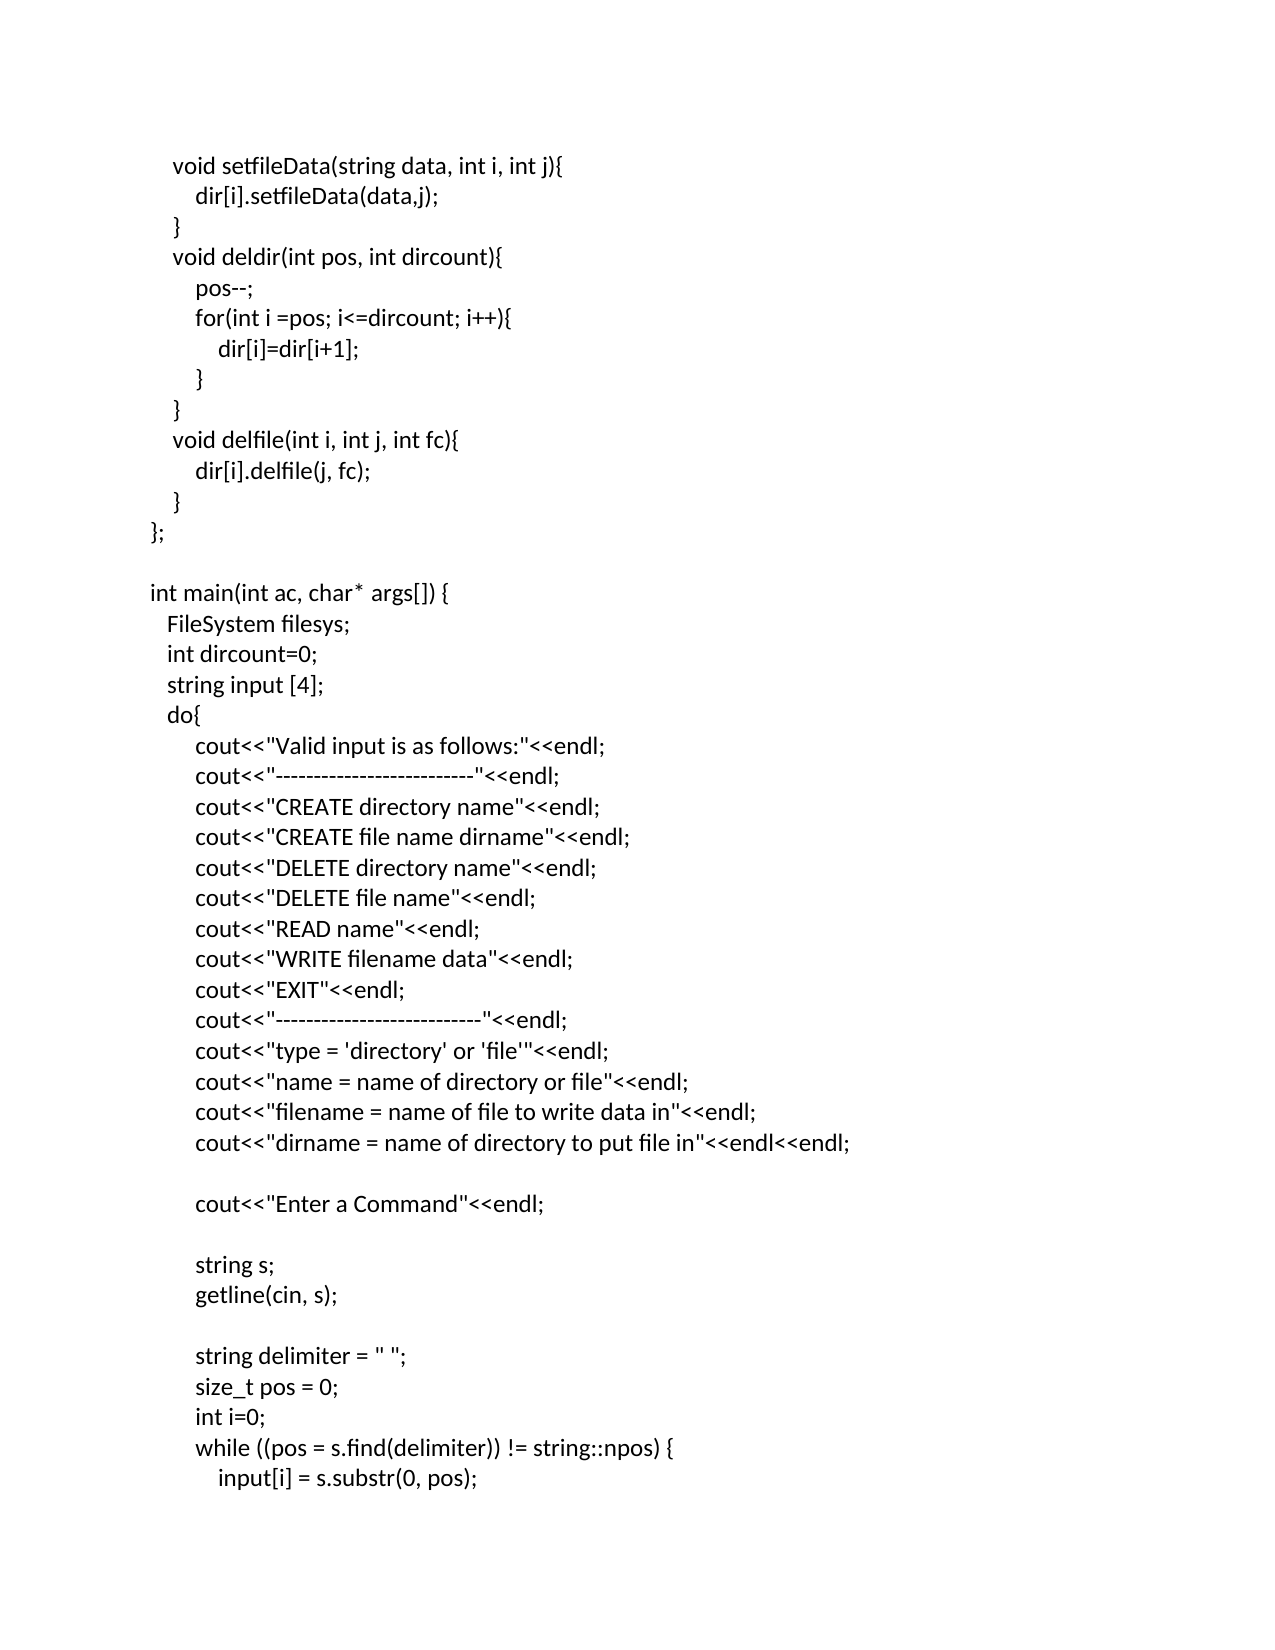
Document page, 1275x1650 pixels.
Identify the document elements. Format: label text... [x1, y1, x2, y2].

text void delfile(int i, int j, int fc){ [150, 425, 1125, 455]
text cout<<"CREATE directory name"<<endl; [150, 791, 1125, 821]
text } [150, 394, 1125, 425]
text cout<<"WRITE filename data"<<endl; [150, 943, 1125, 974]
text cout<<"DELETE file name"<<endl; [150, 882, 1125, 913]
text input[i] = s.substr(0, pos); [150, 1462, 1125, 1493]
text string delimiter = " "; [150, 1340, 1125, 1371]
text string s; [150, 1249, 1125, 1279]
text cout<<"---------------------------"<<endl; [150, 1004, 1125, 1035]
text size_t pos = 0; [150, 1371, 1125, 1401]
text for(int i =pos; i<=dircount; i++){ [150, 303, 1125, 333]
text cout<<"CREATE file name dirname"<<endl; [150, 821, 1125, 852]
text int i=0; [150, 1401, 1125, 1432]
text getline(cin, s); [150, 1279, 1125, 1310]
text cout<<"Enter a Command"<<endl; [150, 1188, 1125, 1218]
text int main(int ac, char* args[]) { [150, 577, 1125, 608]
text pos--; [150, 272, 1125, 303]
text dir[i].setfileData(data,j); [150, 181, 1125, 211]
text } [150, 211, 1125, 242]
text dir[i]=dir[i+1]; [150, 333, 1125, 364]
text void setfileData(string data, int i, int j){ [150, 150, 1125, 181]
text while ((pos = s.find(delimiter)) != string::npos) { [150, 1432, 1125, 1462]
text cout<<"filename = name of file to write data in"<<endl; [150, 1096, 1125, 1127]
text cout<<"DELETE directory name"<<endl; [150, 852, 1125, 882]
text do{ [150, 699, 1125, 730]
text cout<<"dirname = name of directory to put file in"<<endl<<endl; [150, 1127, 1125, 1157]
text cout<<"EXIT"<<endl; [150, 974, 1125, 1004]
text }; [150, 516, 1125, 547]
text cout<<"Valid input is as follows:"<<endl; [150, 730, 1125, 760]
text cout<<"name = name of directory or file"<<endl; [150, 1066, 1125, 1096]
text string input [4]; [150, 669, 1125, 699]
text cout<<"type = 'directory' or 'file'"<<endl; [150, 1035, 1125, 1066]
text } [150, 486, 1125, 516]
text FileSystem filesys; [150, 608, 1125, 638]
text } [150, 364, 1125, 394]
text void deldir(int pos, int dircount){ [150, 242, 1125, 272]
text dir[i].delfile(j, fc); [150, 455, 1125, 486]
text int dircount=0; [150, 638, 1125, 669]
text cout<<"READ name"<<endl; [150, 913, 1125, 943]
text cout<<"--------------------------"<<endl; [150, 760, 1125, 791]
